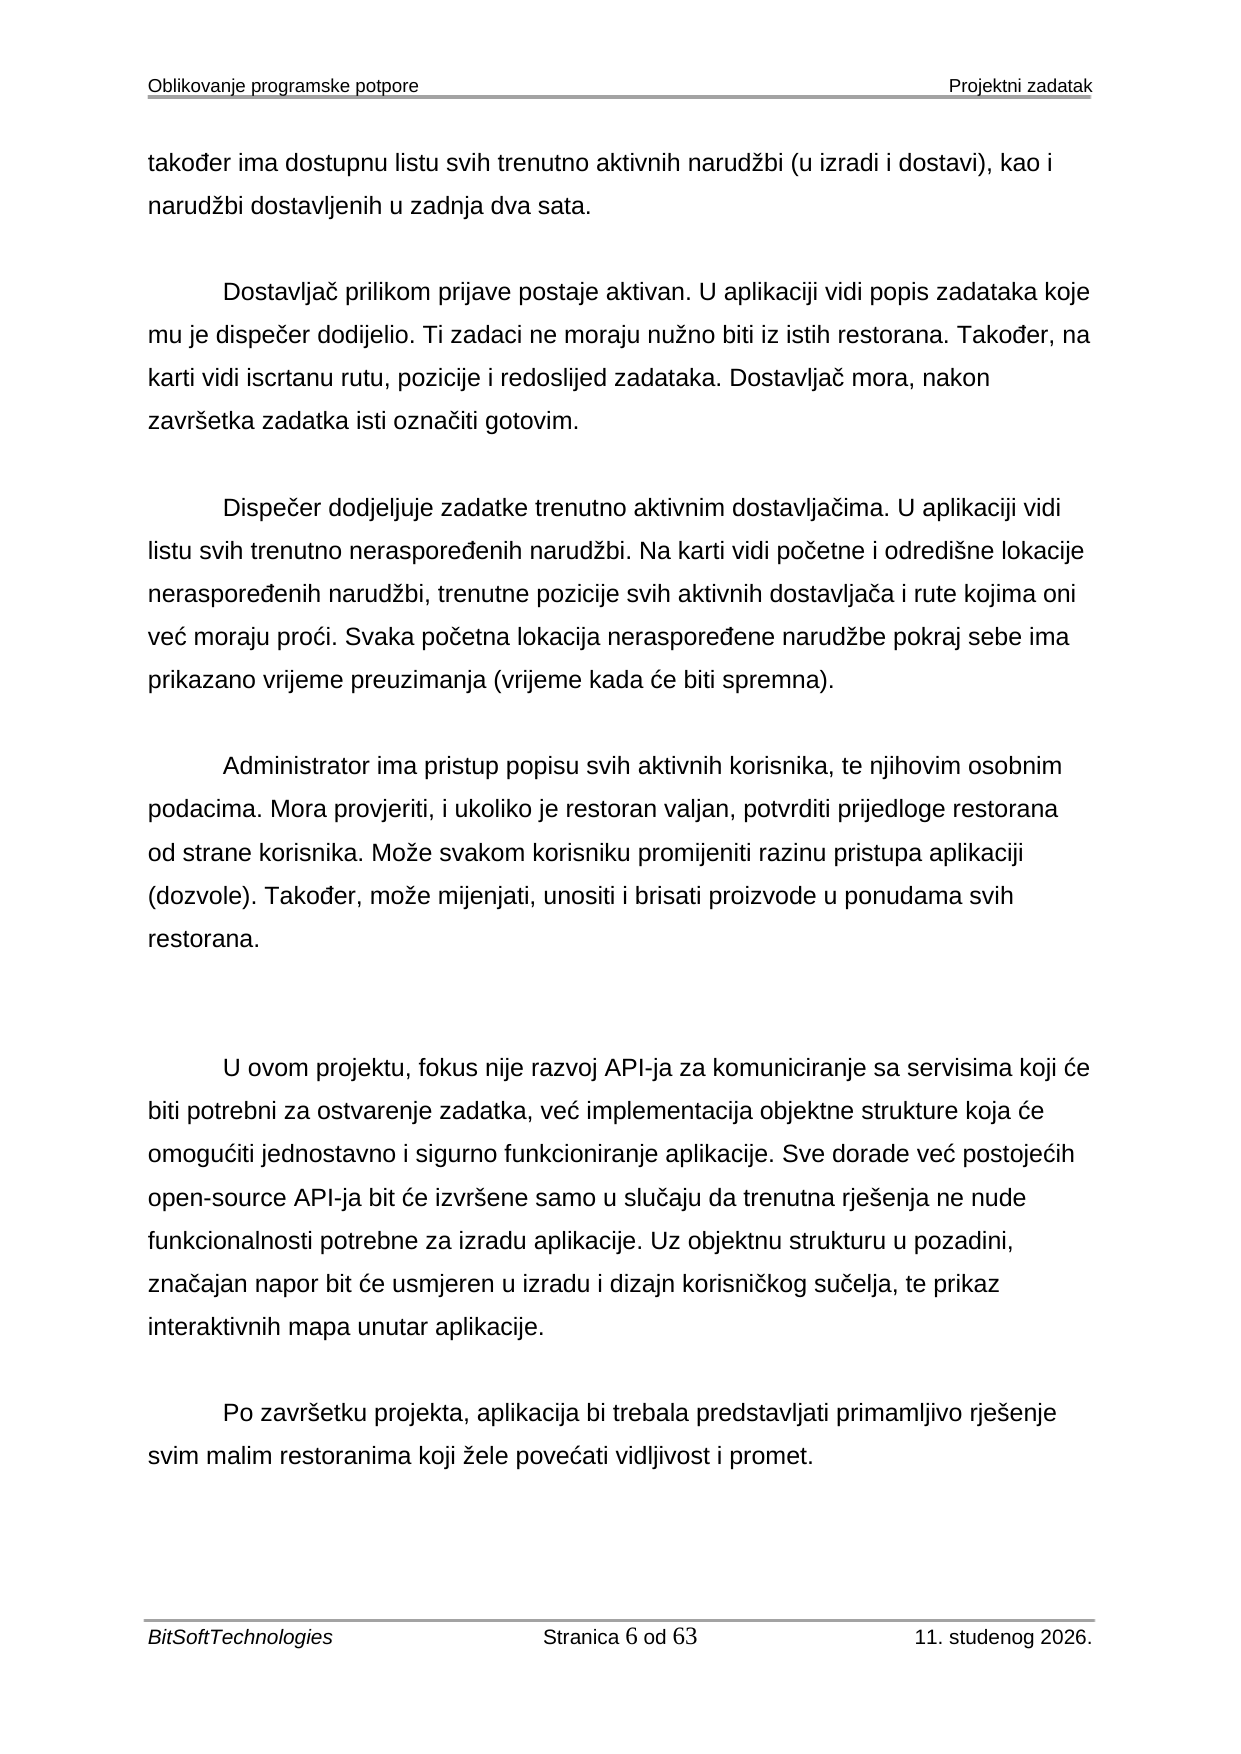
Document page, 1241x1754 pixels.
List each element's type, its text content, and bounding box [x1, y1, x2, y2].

text U ovom projektu, fokus nije razvoj API-ja za komuniciranje sa servisima koji će biti potrebni za ostvarenje zadatka, već implementacija objektne strukture koja će omogućiti jednostavno i sigurno funkcioniranje aplikacije. Sve dorade već postojećih open-source API-ja bit će izvršene samo u slučaju da trenutna rješenja ne nude funkcionalnosti potrebne za izradu aplikacije. Uz objektnu strukturu u pozadini, značajan napor bit će usmjeren u izradu i dizajn korisničkog sučelja, te prikaz interaktivnih mapa unutar aplikacije. [148, 1053, 1093, 1341]
text Dispečer dodjeljuje zadatke trenutno aktivnim dostavljačima. U aplikaciji vidi listu svih trenutno neraspoređenih narudžbi. Na karti vidi početne i odredišne lokacije neraspoređenih narudžbi, trenutne pozicije svih aktivnih dostavljača i rute kojima oni već moraju proći. Svaka početna lokacija neraspoređene narudžbe pokraj sebe ima prikazano vrijeme preuzimanja (vrijeme kada će biti spremna). [148, 493, 1093, 694]
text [148, 148, 1093, 219]
text Dostavljač prilikom prijave postaje aktivan. U aplikaciji vidi popis zadataka koje mu je dispečer dodijelio. Ti zadaci ne moraju nužno biti iz istih restorana. Također, na karti vidi iscrtanu rutu, pozicije i redoslijed zadataka. Dostavljač mora, nakon završetka zadatka isti označiti gotovim. [148, 277, 1093, 435]
text Po završetku projekta, aplikacija bi trebala predstavljati primamljivo rješenje svim malim restoranima koji žele povećati vidljivost i promet. [148, 1398, 1093, 1470]
text Administrator ima pristup popisu svih aktivnih korisnika, te njihovim osobnim podacima. Mora provjeriti, i ukoliko je restoran valjan, potvrditi prijedloge restorana od strane korisnika. Može svakom korisniku promijeniti razinu pristupa aplikaciji (dozvole). Također, može mijenjati, unositi i brisati proizvode u ponudama svih restorana. [148, 751, 1093, 953]
picture [147, 95, 1092, 99]
